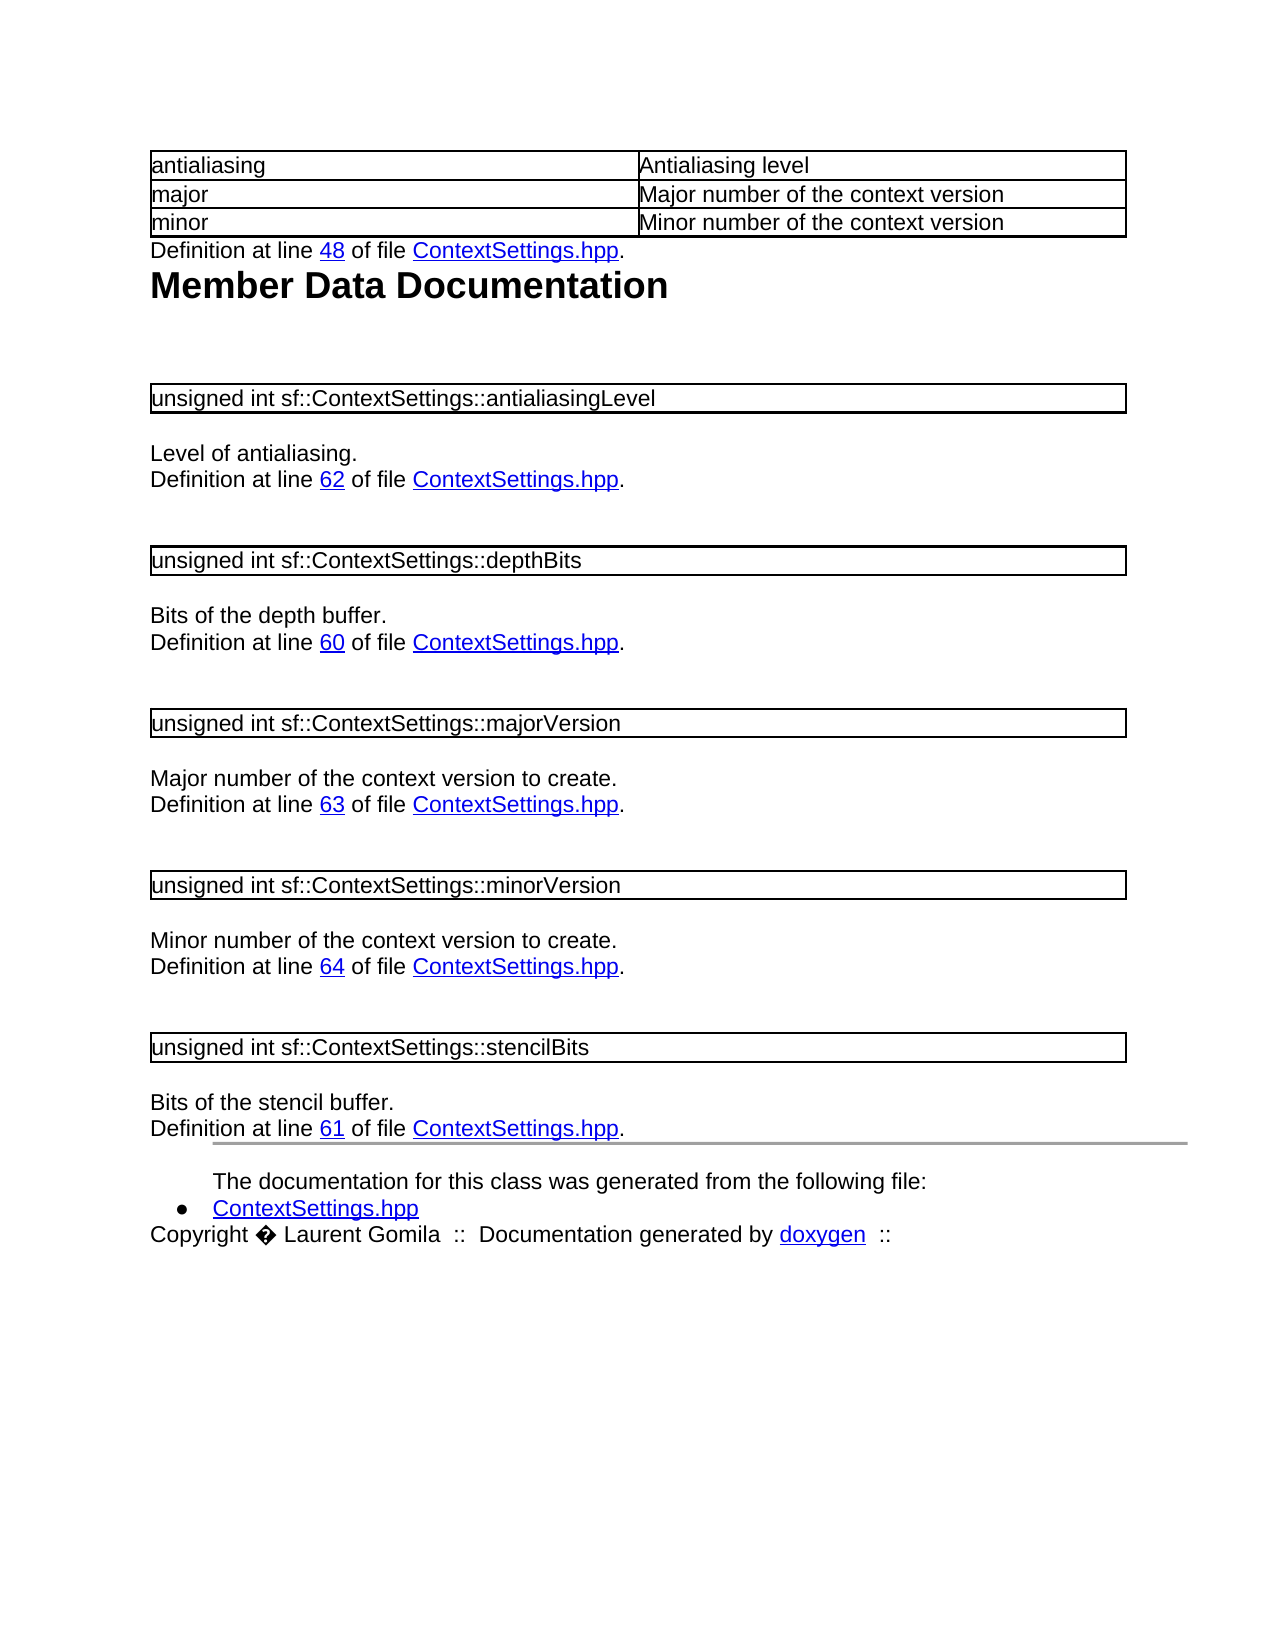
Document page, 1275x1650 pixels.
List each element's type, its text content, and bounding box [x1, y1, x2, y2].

text Definition at line 64 of file ContextSettings.hpp. [150, 953, 1125, 979]
table_cell Major number of the context version [640, 181, 1125, 207]
table_cell minor [152, 209, 638, 235]
subtitle Member Data Documentation [150, 264, 1125, 307]
text Major number of the context version to create. [150, 764, 1125, 791]
table_header unsigned int sf::ContextSettings::antialiasingLevel [152, 385, 1125, 411]
text Definition at line 63 of file ContextSettings.hpp. [150, 791, 1125, 817]
text Minor number of the context version to create. [150, 927, 1125, 953]
list ContextSettings.hpp [175, 1194, 1125, 1221]
table_header unsigned int sf::ContextSettings::minorVersion [152, 872, 1125, 898]
text The documentation for this class was generated from the following file: [212, 1145, 1125, 1194]
table_header unsigned int sf::ContextSettings::majorVersion [152, 710, 1125, 736]
text Bits of the depth buffer. [150, 602, 1125, 628]
text Copyright � Laurent Gomila :: Documentation generated by doxygen :: [150, 1221, 1125, 1247]
text Bits of the stencil buffer. [150, 1089, 1125, 1115]
text Definition at line 62 of file ContextSettings.hpp. [150, 466, 1125, 493]
text Level of antialiasing. [150, 440, 1125, 466]
table_header unsigned int sf::ContextSettings::depthBits [152, 548, 1125, 574]
table_cell major [152, 181, 638, 207]
text Definition at line 61 of file ContextSettings.hpp. [150, 1115, 1125, 1142]
text Definition at line 48 of file ContextSettings.hpp. [150, 238, 1125, 264]
table_cell Minor number of the context version [640, 209, 1125, 235]
table_cell antialiasing [152, 152, 638, 178]
text Definition at line 60 of file ContextSettings.hpp. [150, 628, 1125, 655]
table_header unsigned int sf::ContextSettings::stencilBits [152, 1034, 1125, 1061]
table_cell Antialiasing level [640, 152, 1125, 178]
